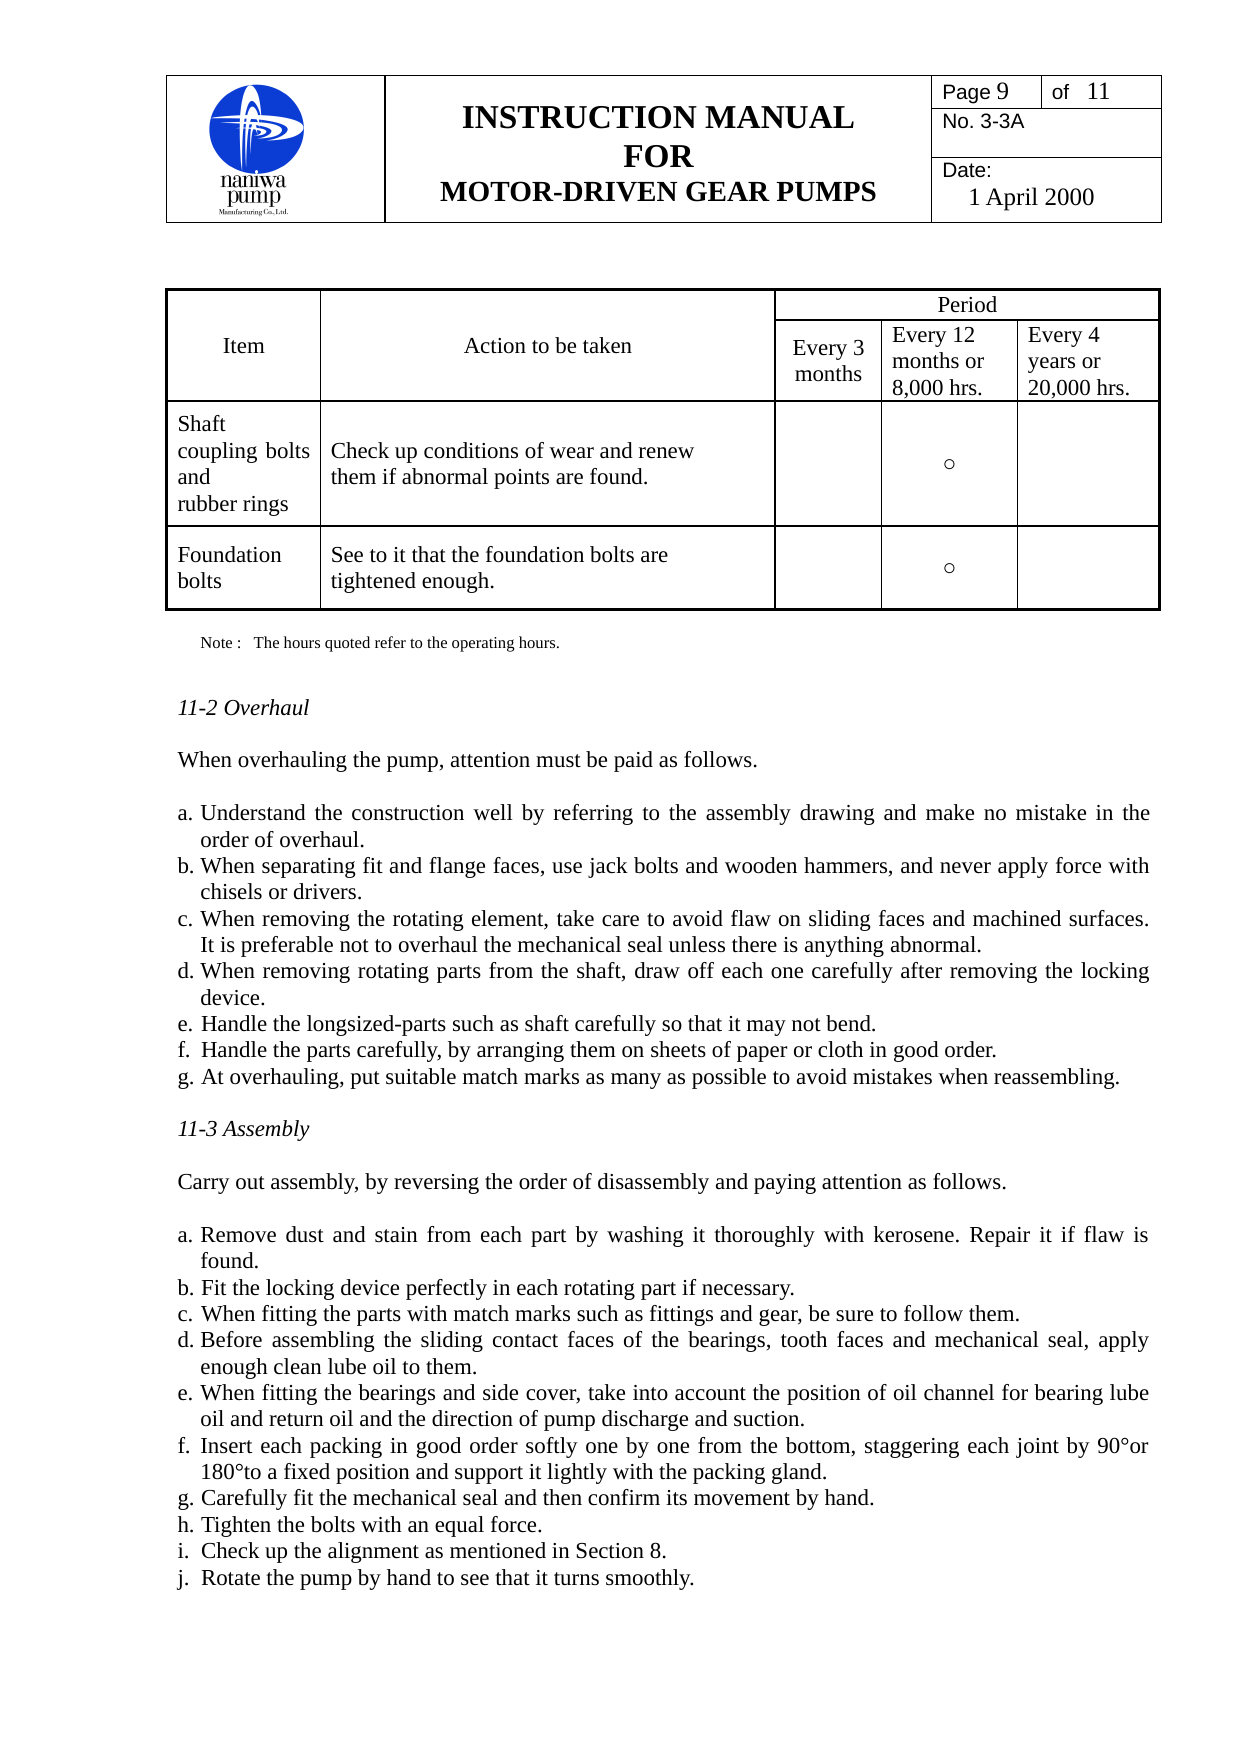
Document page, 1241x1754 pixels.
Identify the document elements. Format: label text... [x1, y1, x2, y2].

text When overhauling the pump, attention must be paid as follows. [177, 747, 1152, 773]
table_cell Every 3 months [776, 321, 881, 400]
text e. Handle the longsized-parts such as shaft carefully so that it may not bend. [177, 1010, 1152, 1036]
text b. Fit the locking device perfectly in each rotating part if necessary. [177, 1274, 1152, 1300]
text h. Tighten the bolts with an equal force. [177, 1511, 1152, 1537]
table_cell [776, 402, 881, 525]
table_cell ○ [882, 527, 1017, 608]
text e. When fitting the bearings and side cover, take into account the position of oil channel for bearing lube oil and return oil and the direction of pump discharge and suction. [177, 1379, 1152, 1432]
table_cell ○ [882, 402, 1017, 525]
table_cell Foundation bolts [168, 527, 320, 608]
text f. Insert each packing in good order softly one by one from the bottom, staggering each joint by 90°or 180°to a fixed position and support it lightly with the packing gland. [177, 1432, 1152, 1484]
text g. At overhauling, put suitable match marks as many as possible to avoid mistakes when reassembling. [177, 1063, 1152, 1089]
table_cell [776, 527, 881, 608]
table_cell Check up conditions of wear and renew them if abnormal points are found. [321, 402, 774, 525]
text j. Rotate the pump by hand to see that it turns smoothly. [177, 1563, 1152, 1590]
table_cell Every 4 years or 20,000 hrs. [1018, 321, 1158, 400]
table_cell [1018, 402, 1158, 525]
text a. Understand the construction well by referring to the assembly drawing and make no mistake in the order of overhaul. [177, 799, 1152, 852]
picture [187, 76, 321, 222]
table_cell Every 12 months or 8,000 hrs. [882, 321, 1017, 400]
text b. When separating fit and flange faces, use jack bolts and wooden hammers, and never apply force with chisels or drivers. [177, 852, 1152, 905]
text a. Remove dust and stain from each part by washing it thoroughly with kerosene. Repair it if flaw is found. [177, 1221, 1152, 1274]
text Carry out assembly, by reversing the order of disassembly and paying attention as follows. [177, 1168, 1152, 1194]
table_header Action to be taken [321, 291, 774, 400]
text c. When removing the rotating element, take care to avoid flaw on sliding faces and machined surfaces. It is preferable not to overhaul the mechanical seal unless there is anything abnormal. [177, 905, 1152, 957]
text g. Carefully fit the mechanical seal and then confirm its movement by hand. [177, 1484, 1152, 1511]
text 11-3 Assembly [177, 1116, 1152, 1142]
table_cell [1018, 527, 1158, 608]
text 11-2 Overhaul [177, 694, 1152, 720]
text d. When removing rotating parts from the shaft, draw off each one carefully after removing the locking device. [177, 957, 1152, 1010]
text i. Check up the alignment as mentioned in Section 8. [177, 1537, 1152, 1563]
text Note : The hours quoted refer to the operating hours. [177, 632, 1152, 653]
table_cell Shaft coupling bolts and rubber rings [168, 402, 320, 525]
table_cell See to it that the foundation bolts are tightened enough. [321, 527, 774, 608]
text d. Before assembling the sliding contact faces of the bearings, tooth faces and mechanical seal, apply enough clean lube oil to them. [177, 1326, 1152, 1379]
table_header Item [168, 291, 320, 400]
table_header Period [776, 291, 1158, 319]
text f. Handle the parts carefully, by arranging them on sheets of paper or cloth in good order. [177, 1036, 1152, 1063]
text c. When fitting the parts with match marks such as fittings and gear, be sure to follow them. [177, 1300, 1152, 1326]
